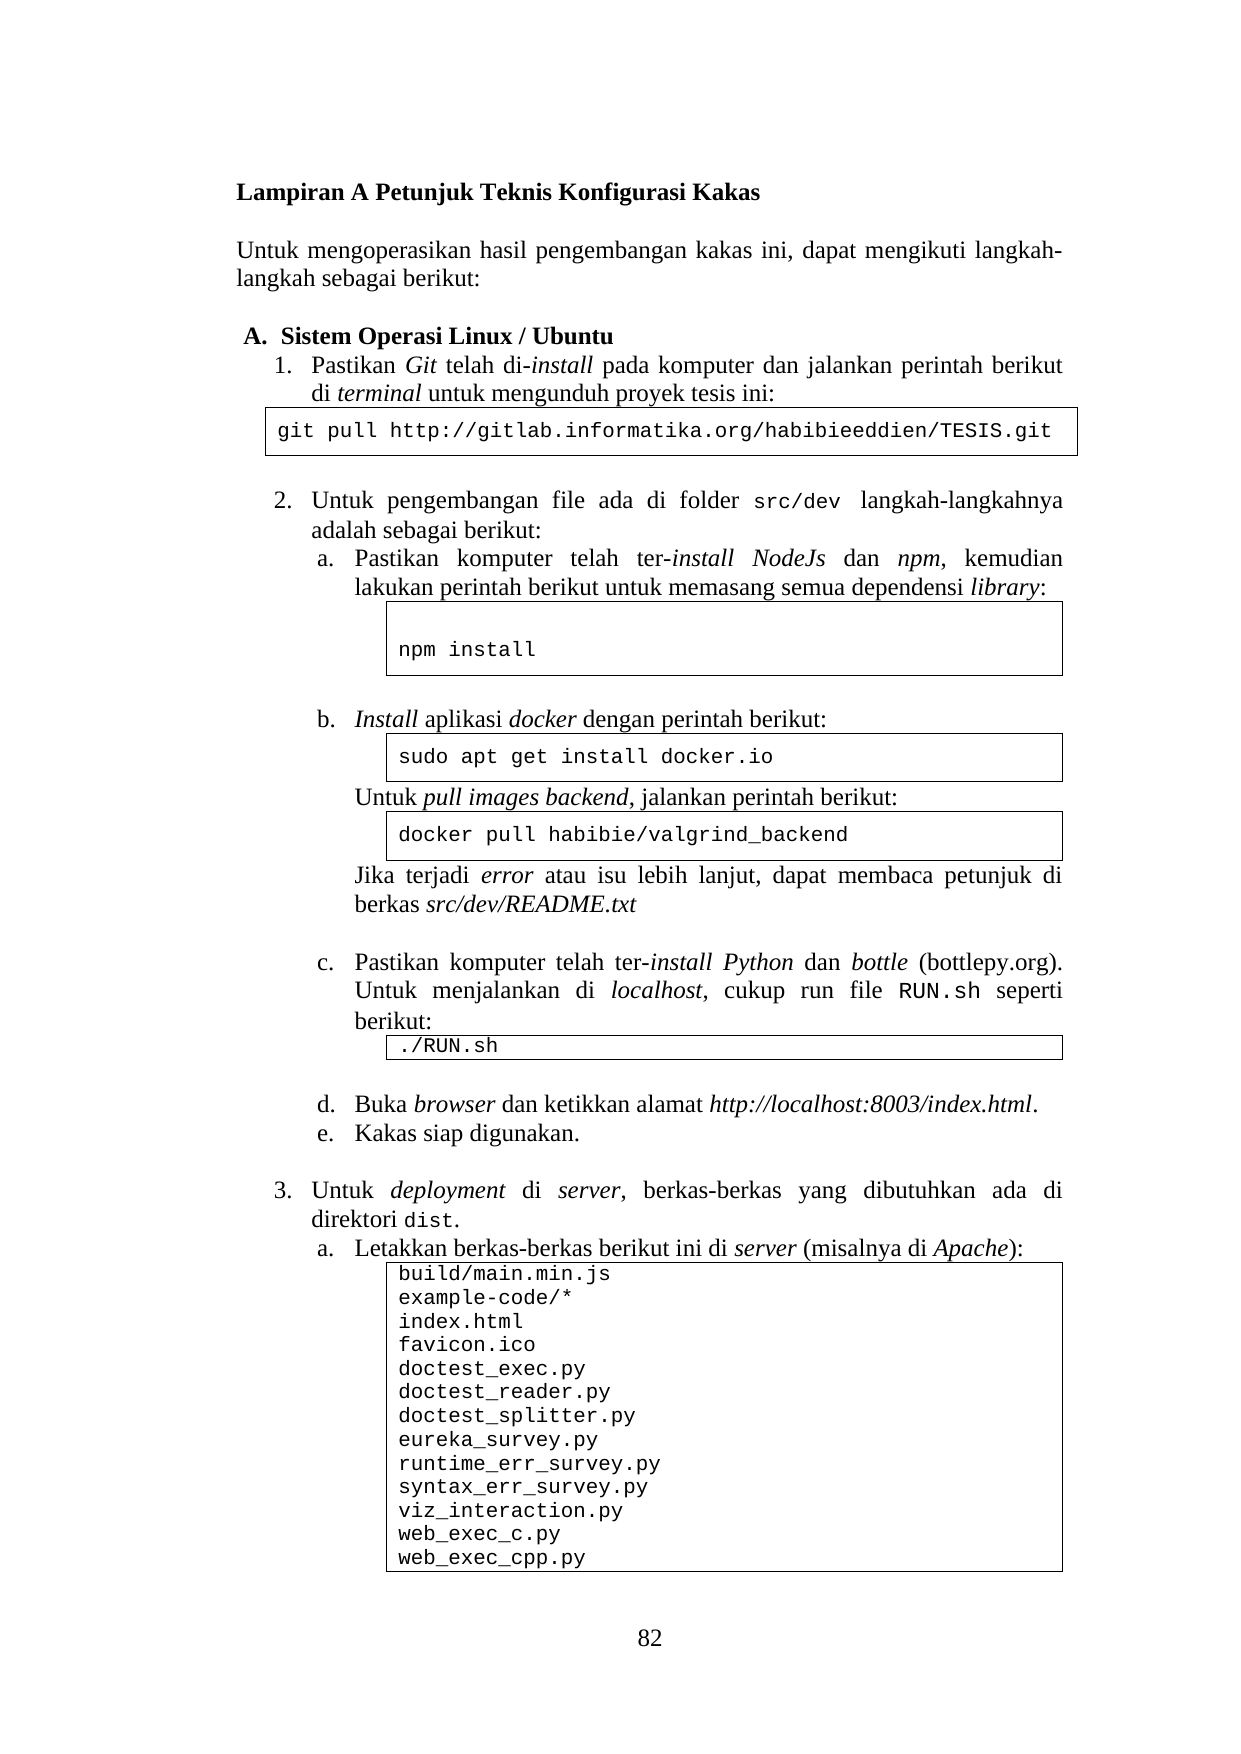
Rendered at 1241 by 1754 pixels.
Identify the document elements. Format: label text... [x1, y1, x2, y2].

list Pastikan komputer telah ter-install NodeJs dan npm, kemudian lakukan perintah berikut untuk memasang semua dependensi library: [317, 543, 1063, 601]
list Jika terjadi error atau isu lebih lanjut, dapat membaca petunjuk di berkas src/dev/README.txt [354, 861, 1063, 918]
text Lampiran A Petunjuk Teknis Konfigurasi Kakas [236, 177, 1063, 206]
list Buka browser dan ketikkan alamat http://localhost:8003/index.html. [317, 1089, 1063, 1118]
table_header git pull http://gitlab.informatika.org/habibieeddien/TESIS.git [266, 408, 1077, 455]
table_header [387, 1263, 1062, 1571]
table_header docker pull habibie/valgrind_backend [387, 812, 1062, 859]
list Untuk pull images backend, jalankan perintah berikut: [354, 782, 1063, 811]
table_header npm install [387, 602, 1062, 674]
text Untuk mengoperasikan hasil pengembangan kakas ini, dapat mengikuti langkah-langkah sebagai berikut: [236, 235, 1063, 292]
list Install aplikasi docker dengan perintah berikut: [317, 704, 1063, 733]
list Letakkan berkas-berkas berikut ini di server (misalnya di Apache): [317, 1233, 1063, 1262]
table_header ./RUN.sh [387, 1036, 1062, 1059]
list Kakas siap digunakan. [317, 1118, 1063, 1146]
list Untuk pengembangan file ada di folder src/dev langkah-langkahnya adalah sebagai berikut: [274, 485, 1063, 543]
list Pastikan komputer telah ter-install Python dan bottle (bottlepy.org). Untuk menjalankan di localhost, cukup run file RUN.sh seperti berikut: [317, 947, 1063, 1034]
list Untuk deployment di server, berkas-berkas yang dibutuhkan ada di direktori dist. [274, 1175, 1063, 1233]
list Sistem Operasi Linux / Ubuntu [243, 321, 1063, 350]
table_header sudo apt get install docker.io [387, 734, 1062, 781]
list Pastikan Git telah di-install pada komputer dan jalankan perintah berikut di terminal untuk mengunduh proyek tesis ini: [274, 350, 1063, 407]
